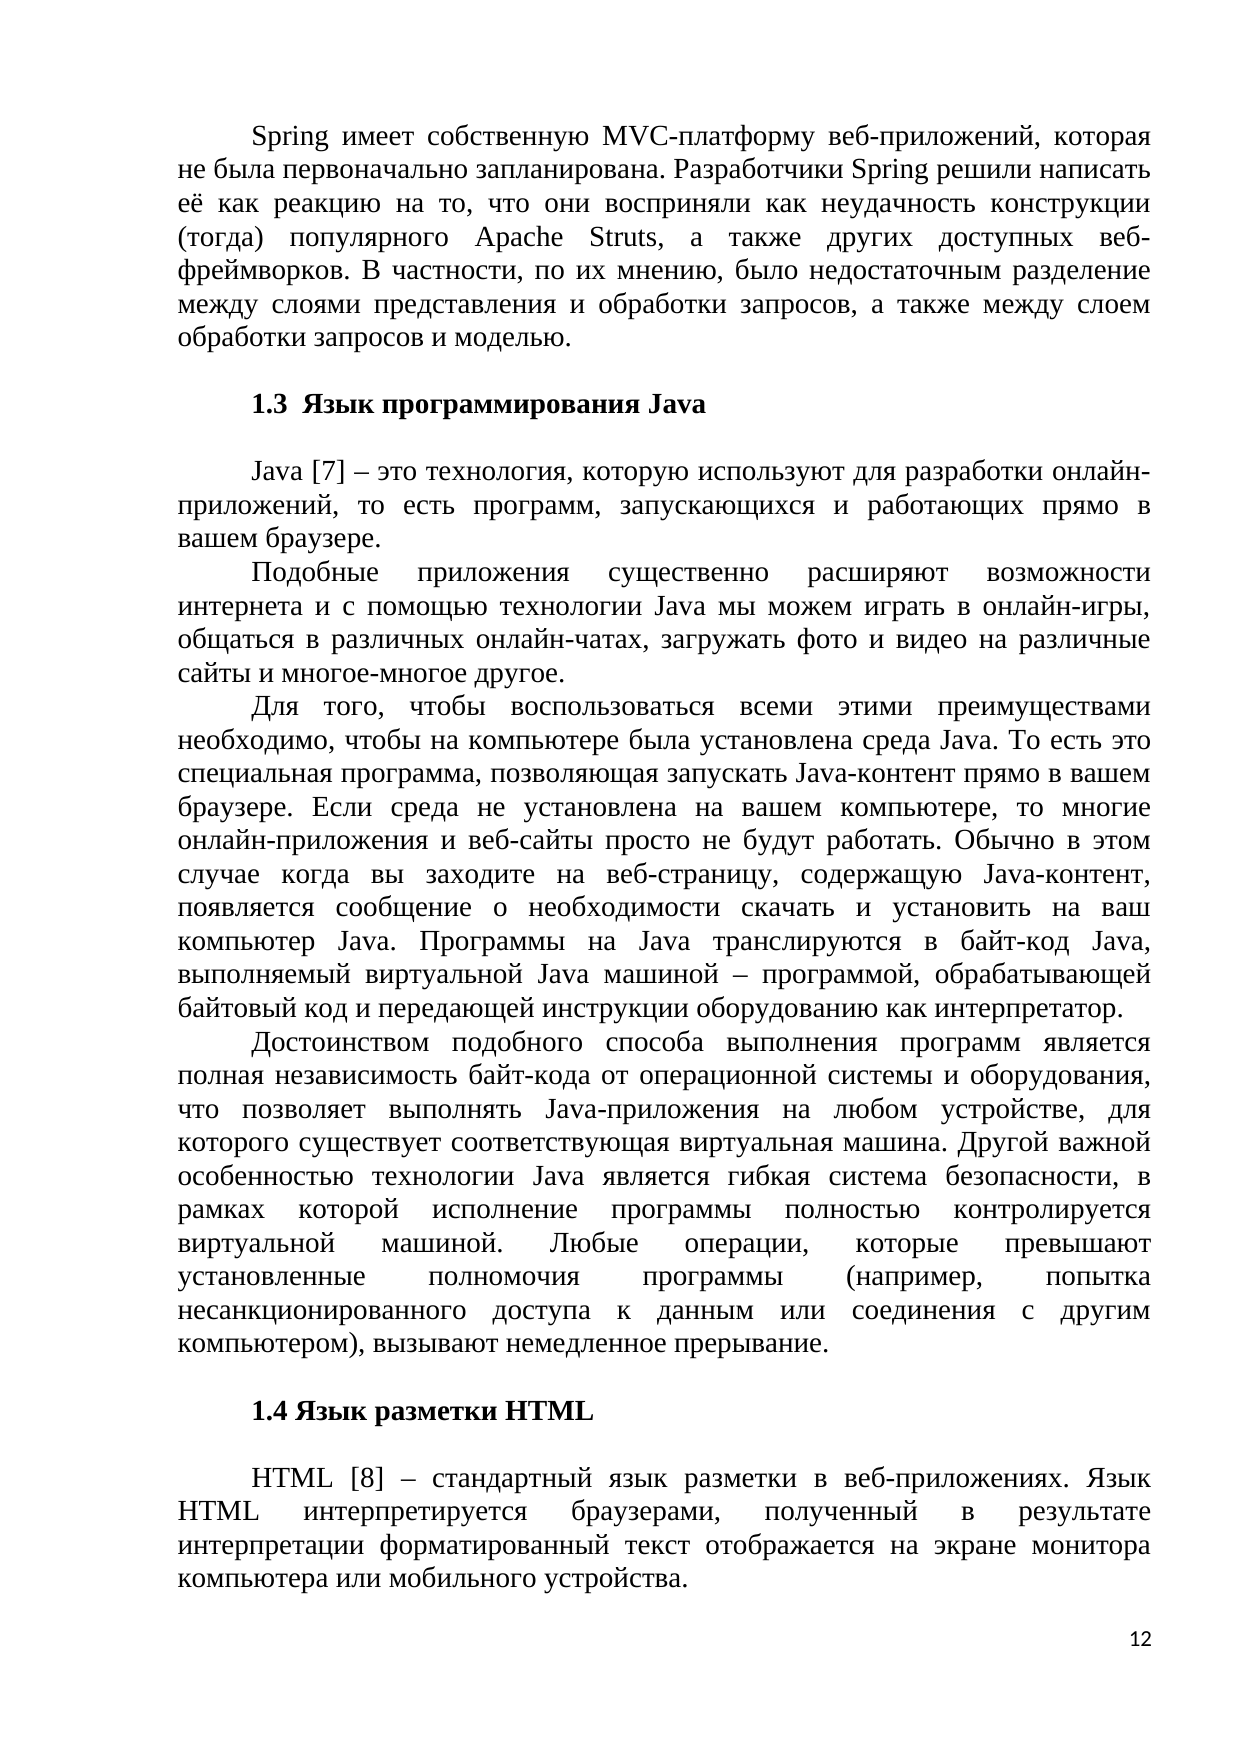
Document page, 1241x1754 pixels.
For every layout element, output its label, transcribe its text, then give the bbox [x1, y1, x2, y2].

text 1.4 Язык разметки HTML [177, 1393, 1152, 1426]
text Spring имеет собственную MVC-платформу веб-приложений, которая не была первоначально запланирована. Разработчики Spring решили написать её как реакцию на то, что они восприняли как неудачность конструкции (тогда) популярного Apache Struts, а также других доступных веб-фреймворков. В частности, по их мнению, было недостаточным разделение между слоями представления и обработки запросов, а также между слоем обработки запросов и моделью. [177, 118, 1152, 353]
text HTML [8] – стандартный язык разметки в веб-приложениях. Язык HTML интерпретируется браузерами, полученный в результате интерпретации форматированный текст отображается на экране монитора компьютера или мобильного устройства. [177, 1460, 1152, 1594]
text Достоинством подобного способа выполнения программ является полная независимость байт-кода от операционной системы и оборудования, что позволяет выполнять Java-приложения на любом устройстве, для которого существует соответствующая виртуальная машина. Другой важной особенностью технологии Java является гибкая система безопасности, в рамках которой исполнение программы полностью контролируется виртуальной машиной. Любые операции, которые превышают установленные полномочия программы (например, попытка несанкционированного доступа к данным или соединения с другим компьютером), вызывают немедленное прерывание. [177, 1024, 1152, 1359]
text Подобные приложения существенно расширяют возможности интернета и с помощью технологии Java мы можем играть в онлайн-игры, общаться в различных онлайн-чатах, загружать фото и видео на различные сайты и многое-многое другое. [177, 554, 1152, 688]
text 1.3 Язык программирования Java [177, 386, 1152, 420]
text Java [7] – это технология, которую используют для разработки онлайн-приложений, то есть программ, запускающихся и работающих прямо в вашем браузере. [177, 453, 1152, 554]
text Для того, чтобы воспользоваться всеми этими преимуществами необходимо, чтобы на компьютере была установлена среда Java. То есть это специальная программа, позволяющая запускать Java-контент прямо в вашем браузере. Если среда не установлена на вашем компьютере, то многие онлайн-приложения и веб-сайты просто не будут работать. Обычно в этом случае когда вы заходите на веб-страницу, содержащую Java-контент, появляется сообщение о необходимости скачать и установить на ваш компьютер Java. Программы на Java транслируются в байт-код Java, выполняемый виртуальной Java машиной – программой, обрабатывающей байтовый код и передающей инструкции оборудованию как интерпретатор. [177, 688, 1152, 1024]
